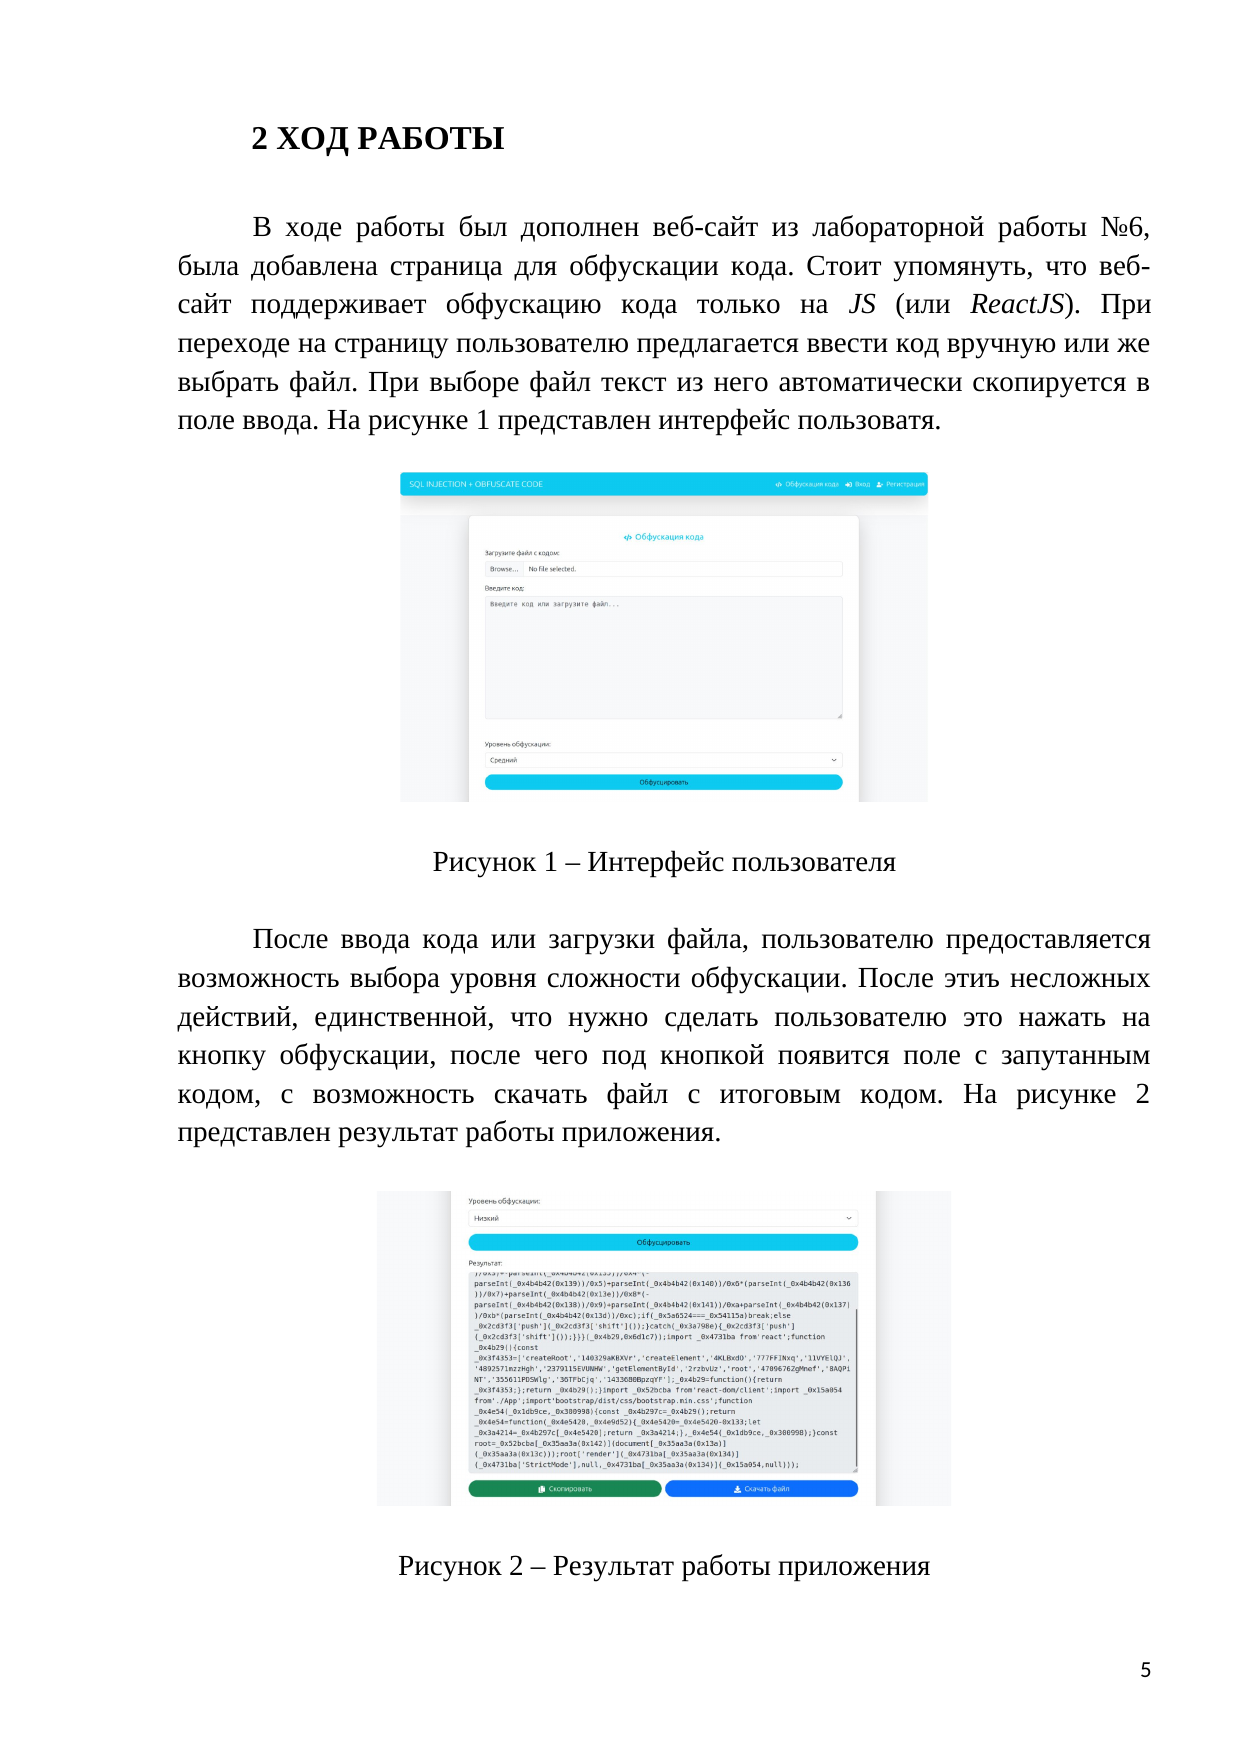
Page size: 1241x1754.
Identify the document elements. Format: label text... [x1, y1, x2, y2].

text Рисунок 1 – Интерфейс пользователя [177, 844, 1152, 878]
picture [400, 472, 929, 802]
text В ходе работы был дополнен веб-сайт из лабораторной работы №6, была добавлена страница для обфускации кода. Стоит упомянуть, что веб-сайт поддерживает обфускацию кода только на JS (или ReactJS). При переходе на страницу пользователю предлагается ввести код вручную или же выбрать файл. При выборе файл текст из него автоматически скопируется в поле ввода. На рисунке 1 представлен интерфейс пользоватя. [177, 209, 1152, 436]
text После ввода кода или загрузки файла, пользователю предоставляется возможность выбора уровня сложности обфускации. После этиъ несложных действий, единственной, что нужно сделать пользователю это нажать на кнопку обфускации, после чего под кнопкой появится поле с запутанным кодом, с возможность скачать файл с итоговым кодом. На рисунке 2 представлен результат работы приложения. [177, 922, 1152, 1148]
subtitle 2 ХОД РАБОТЫ [177, 118, 1152, 156]
picture [376, 1191, 952, 1506]
text Рисунок 2 – Результат работы приложения [177, 1548, 1152, 1582]
